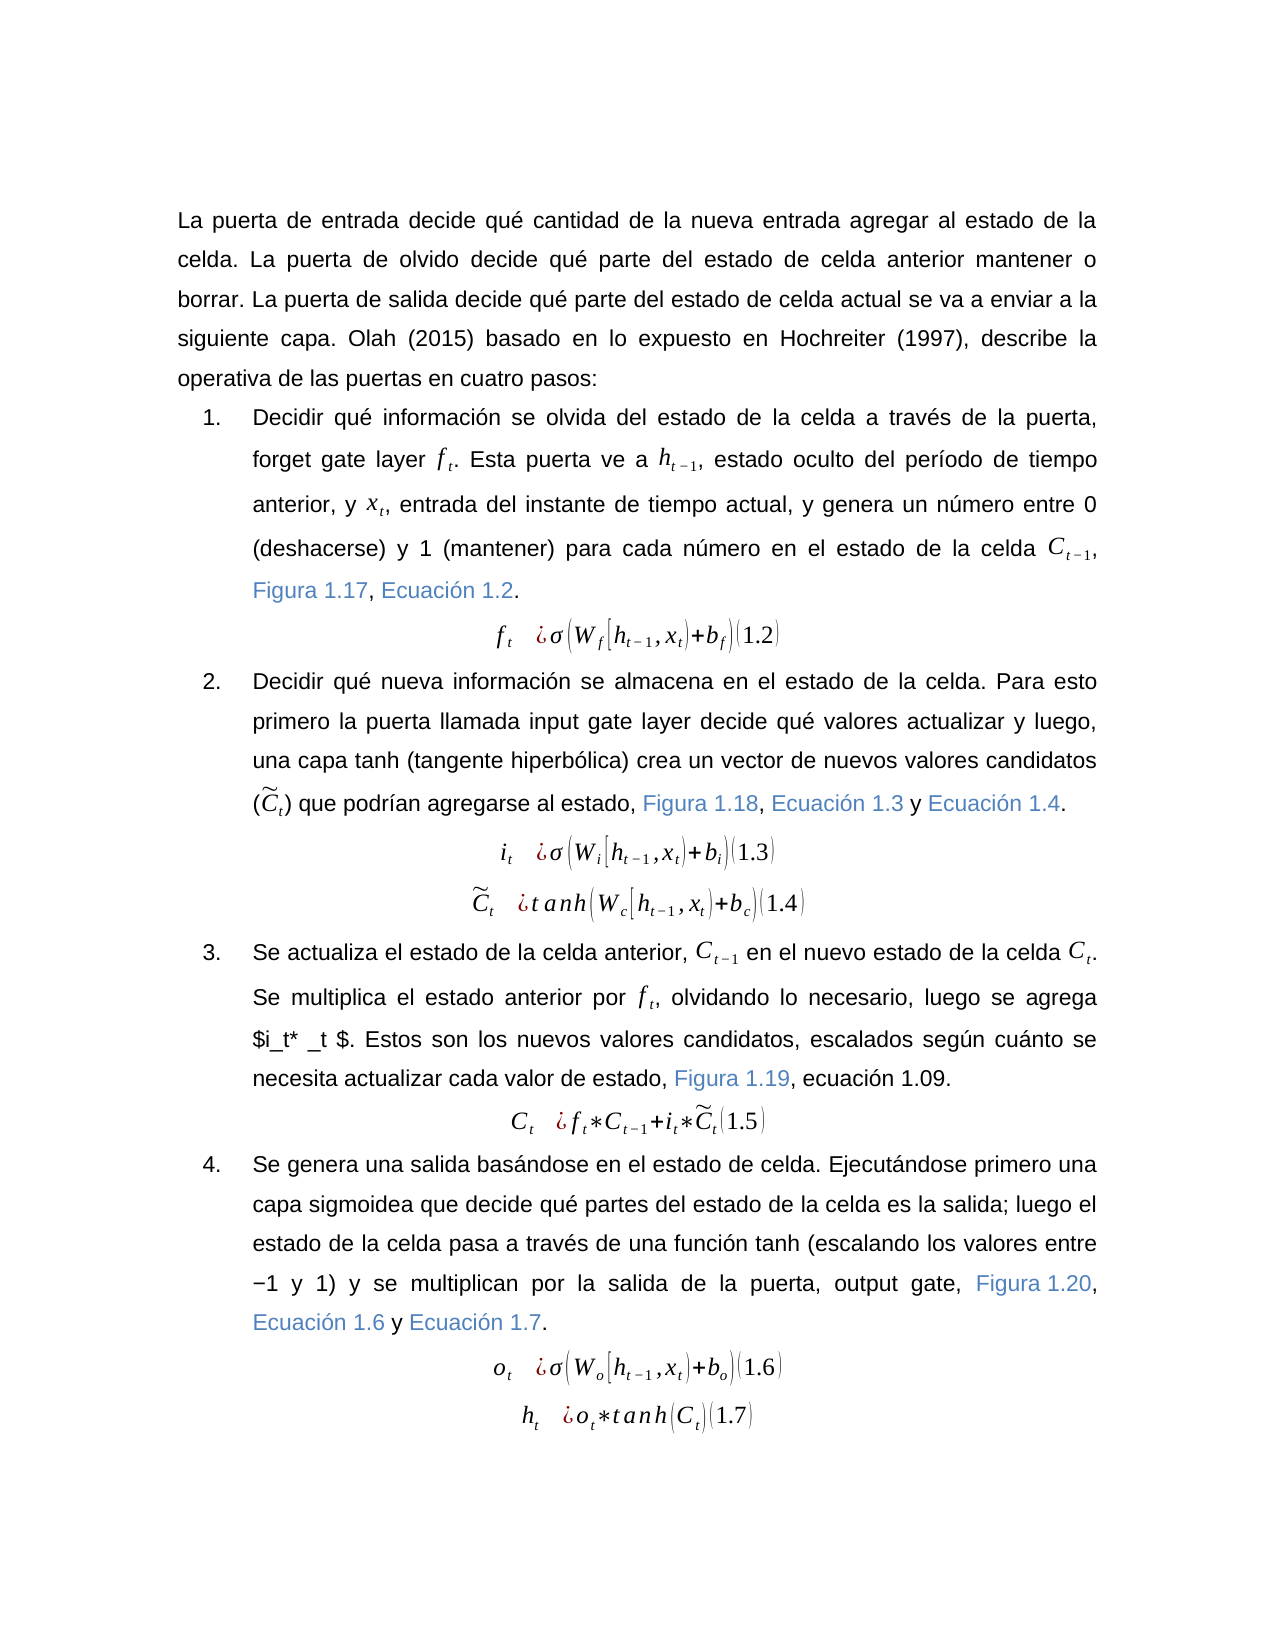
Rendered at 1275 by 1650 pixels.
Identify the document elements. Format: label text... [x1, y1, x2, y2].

list Decidir qué información se olvida del estado de la celda a través de la puerta, forget gate layer . Esta puerta ve a , estado oculto del período de tiempo anterior, y , entrada del instante de tiempo actual, y genera un número entre 0 (deshacerse) y 1 (mantener) para cada número en el estado de la celda , Figura 1.17, Ecuación 1.2. [202, 404, 1098, 603]
text La puerta de entrada decide qué cantidad de la nueva entrada agregar al estado de la celda. La puerta de olvido decide qué parte del estado de celda anterior mantener o borrar. La puerta de salida decide qué parte del estado de celda actual se va a enviar a la siguiente capa. Olah (2015) basado en lo expuesto en Hochreiter (1997), describe la operativa de las puertas en cuatro pasos: [177, 207, 1098, 391]
list Decidir qué nueva información se almacena en el estado de la celda. Para esto primero la puerta llamada input gate layer decide qué valores actualizar y luego, una capa tanh (tangente hiperbólica) crea un vector de nuevos valores candidatos () que podrían agregarse al estado, Figura 1.18, Ecuación 1.3 y Ecuación 1.4. [202, 668, 1098, 820]
list Se genera una salida basándose en el estado de celda. Ejecutándose primero una capa sigmoidea que decide qué partes del estado de la celda es la salida; luego el estado de la celda pasa a través de una función tanh (escalando los valores entre −1 y 1) y se multiplican por la salida de la puerta, output gate, Figura 1.20, Ecuación 1.6 y Ecuación 1.7. [202, 1151, 1098, 1336]
list Se actualiza el estado de la celda anterior, en el nuevo estado de la celda . Se multiplica el estado anterior por , olvidando lo necesario, luego se agrega $i_t* _t $. Estos son los nuevos valores candidatos, escalados según cuánto se necesita actualizar cada valor de estado, Figura 1.19, ecuación 1.09. [202, 937, 1098, 1092]
